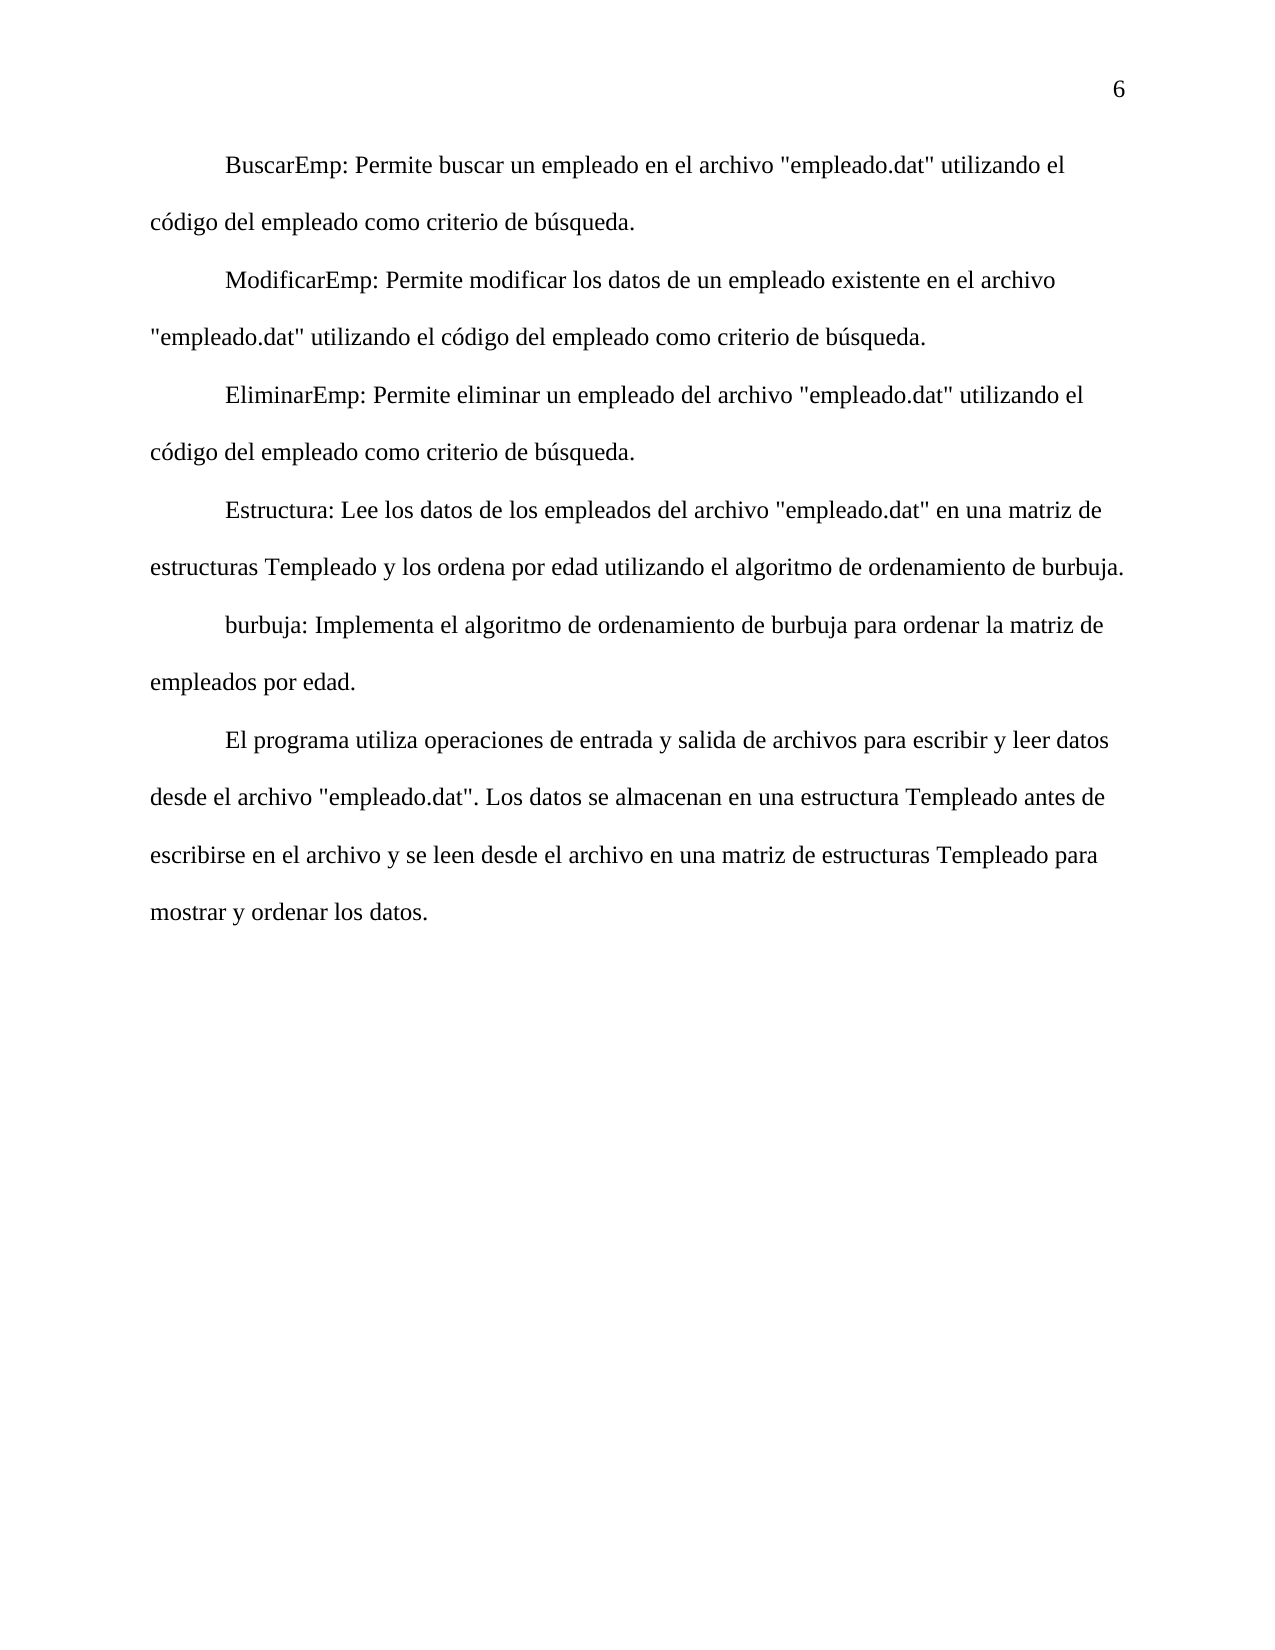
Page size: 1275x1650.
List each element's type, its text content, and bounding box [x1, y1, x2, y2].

text burbuja: Implementa el algoritmo de ordenamiento de burbuja para ordenar la matriz de empleados por edad. [150, 610, 1125, 696]
text EliminarEmp: Permite eliminar un empleado del archivo "empleado.dat" utilizando el código del empleado como criterio de búsqueda. [150, 380, 1125, 466]
text BuscarEmp: Permite buscar un empleado en el archivo "empleado.dat" utilizando el código del empleado como criterio de búsqueda. [150, 150, 1125, 236]
text Estructura: Lee los datos de los empleados del archivo "empleado.dat" en una matriz de estructuras Templeado y los ordena por edad utilizando el algoritmo de ordenamiento de burbuja. [150, 495, 1125, 581]
text ModificarEmp: Permite modificar los datos de un empleado existente en el archivo "empleado.dat" utilizando el código del empleado como criterio de búsqueda. [150, 265, 1125, 351]
text El programa utiliza operaciones de entrada y salida de archivos para escribir y leer datos desde el archivo "empleado.dat". Los datos se almacenan en una estructura Templeado antes de escribirse en el archivo y se leen desde el archivo en una matriz de estructuras Templeado para mostrar y ordenar los datos. [150, 725, 1125, 926]
